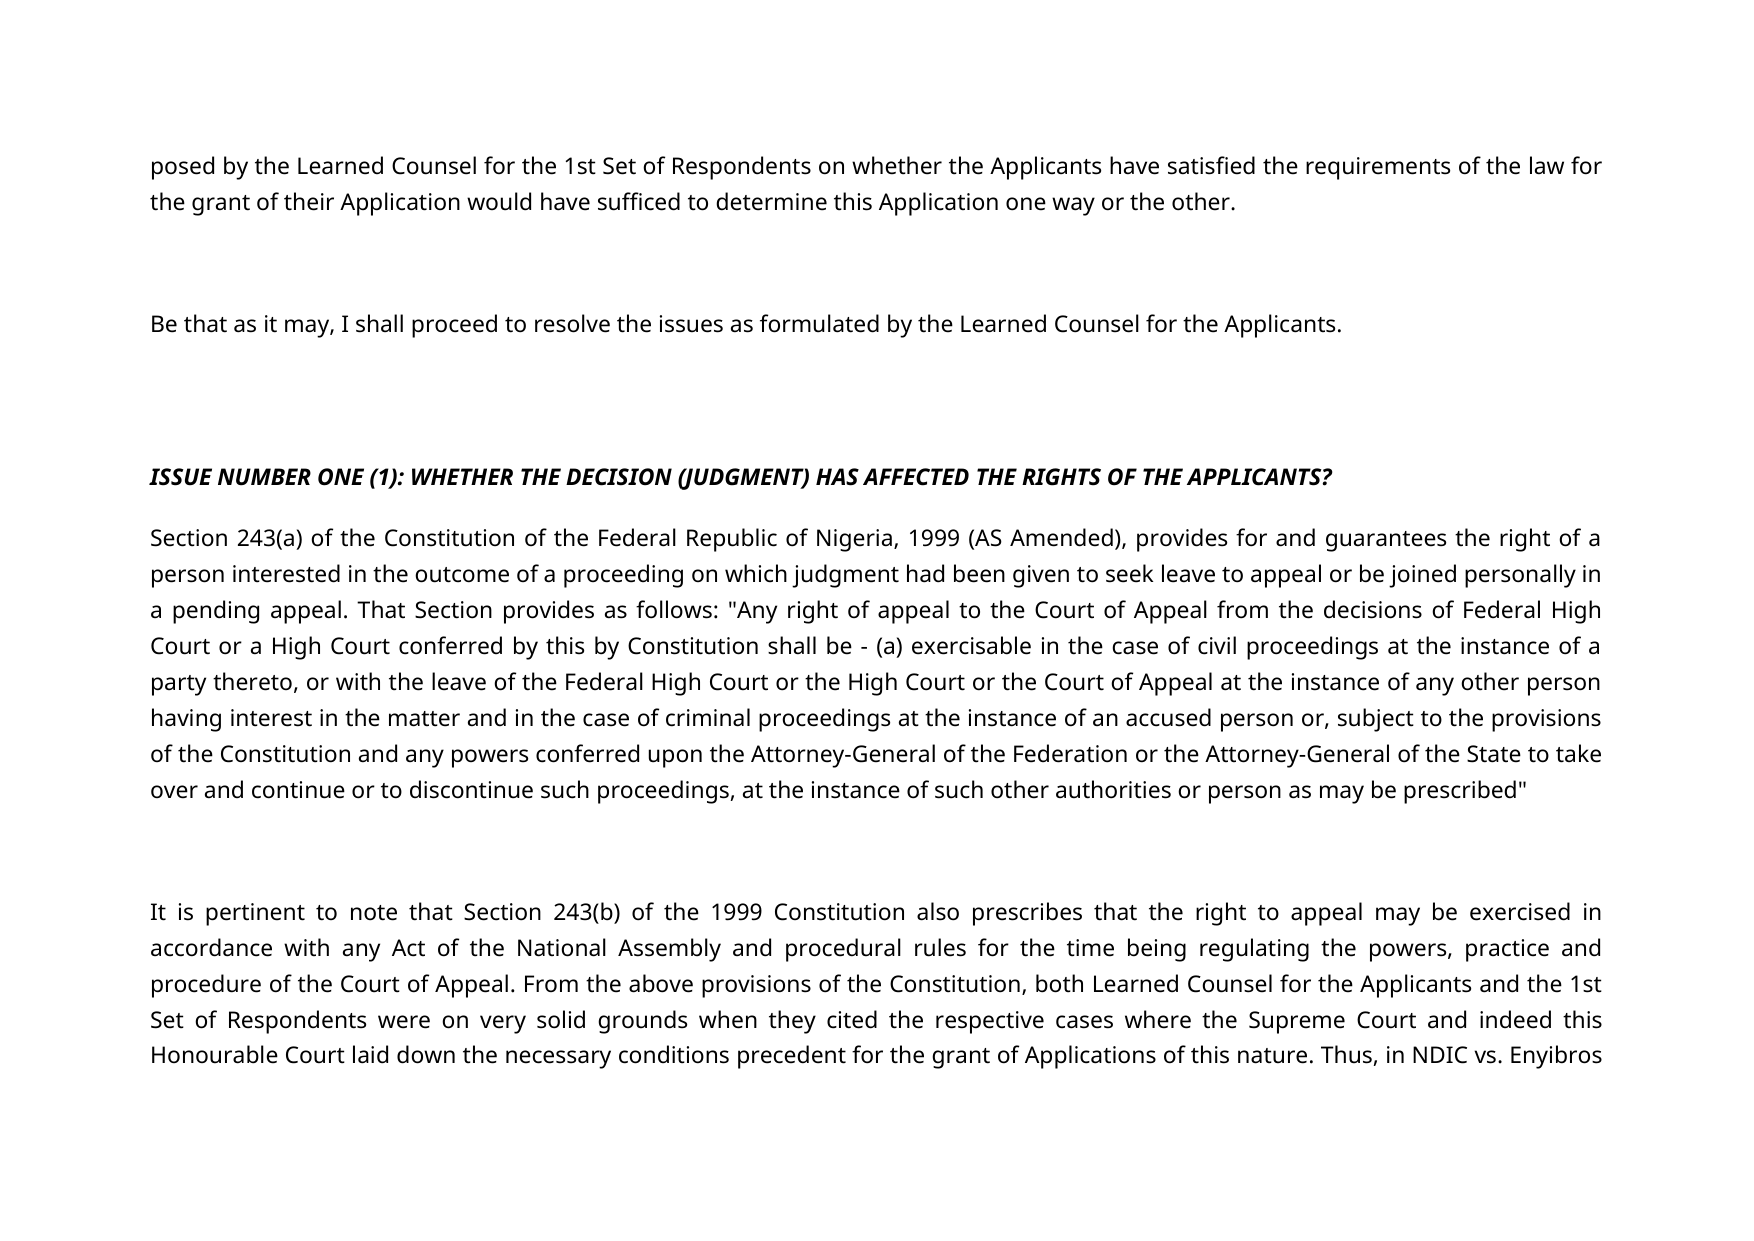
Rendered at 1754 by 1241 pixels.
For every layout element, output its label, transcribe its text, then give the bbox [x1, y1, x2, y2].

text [150, 150, 1604, 217]
text ISSUE NUMBER ONE (1): WHETHER THE DECISION (JUDGMENT) HAS AFFECTED THE RIGHTS OF THE APPLICANTS? [150, 461, 1604, 493]
text Be that as it may, I shall proceed to resolve the issues as formulated by the Learned Counsel for the Applicants. [150, 308, 1604, 339]
text Section 243(a) of the Constitution of the Federal Republic of Nigeria, 1999 (AS Amended), provides for and guarantees the right of a person interested in the outcome of a proceeding on which judgment had been given to seek leave to appeal or be joined personally in a pending appeal. That Section provides as follows: "Any right of appeal to the Court of Appeal from the decisions of Federal High Court or a High Court conferred by this by Constitution shall be - (a) exercisable in the case of civil proceedings at the instance of a party thereto, or with the leave of the Federal High Court or the High Court or the Court of Appeal at the instance of any other person having interest in the matter and in the case of criminal proceedings at the instance of an accused person or, subject to the provisions of the Constitution and any powers conferred upon the Attorney-General of the Federation or the Attorney-General of the State to take over and continue or to discontinue such proceedings, at the instance of such other authorities or person as may be prescribed" [150, 522, 1604, 805]
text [150, 896, 1604, 1071]
